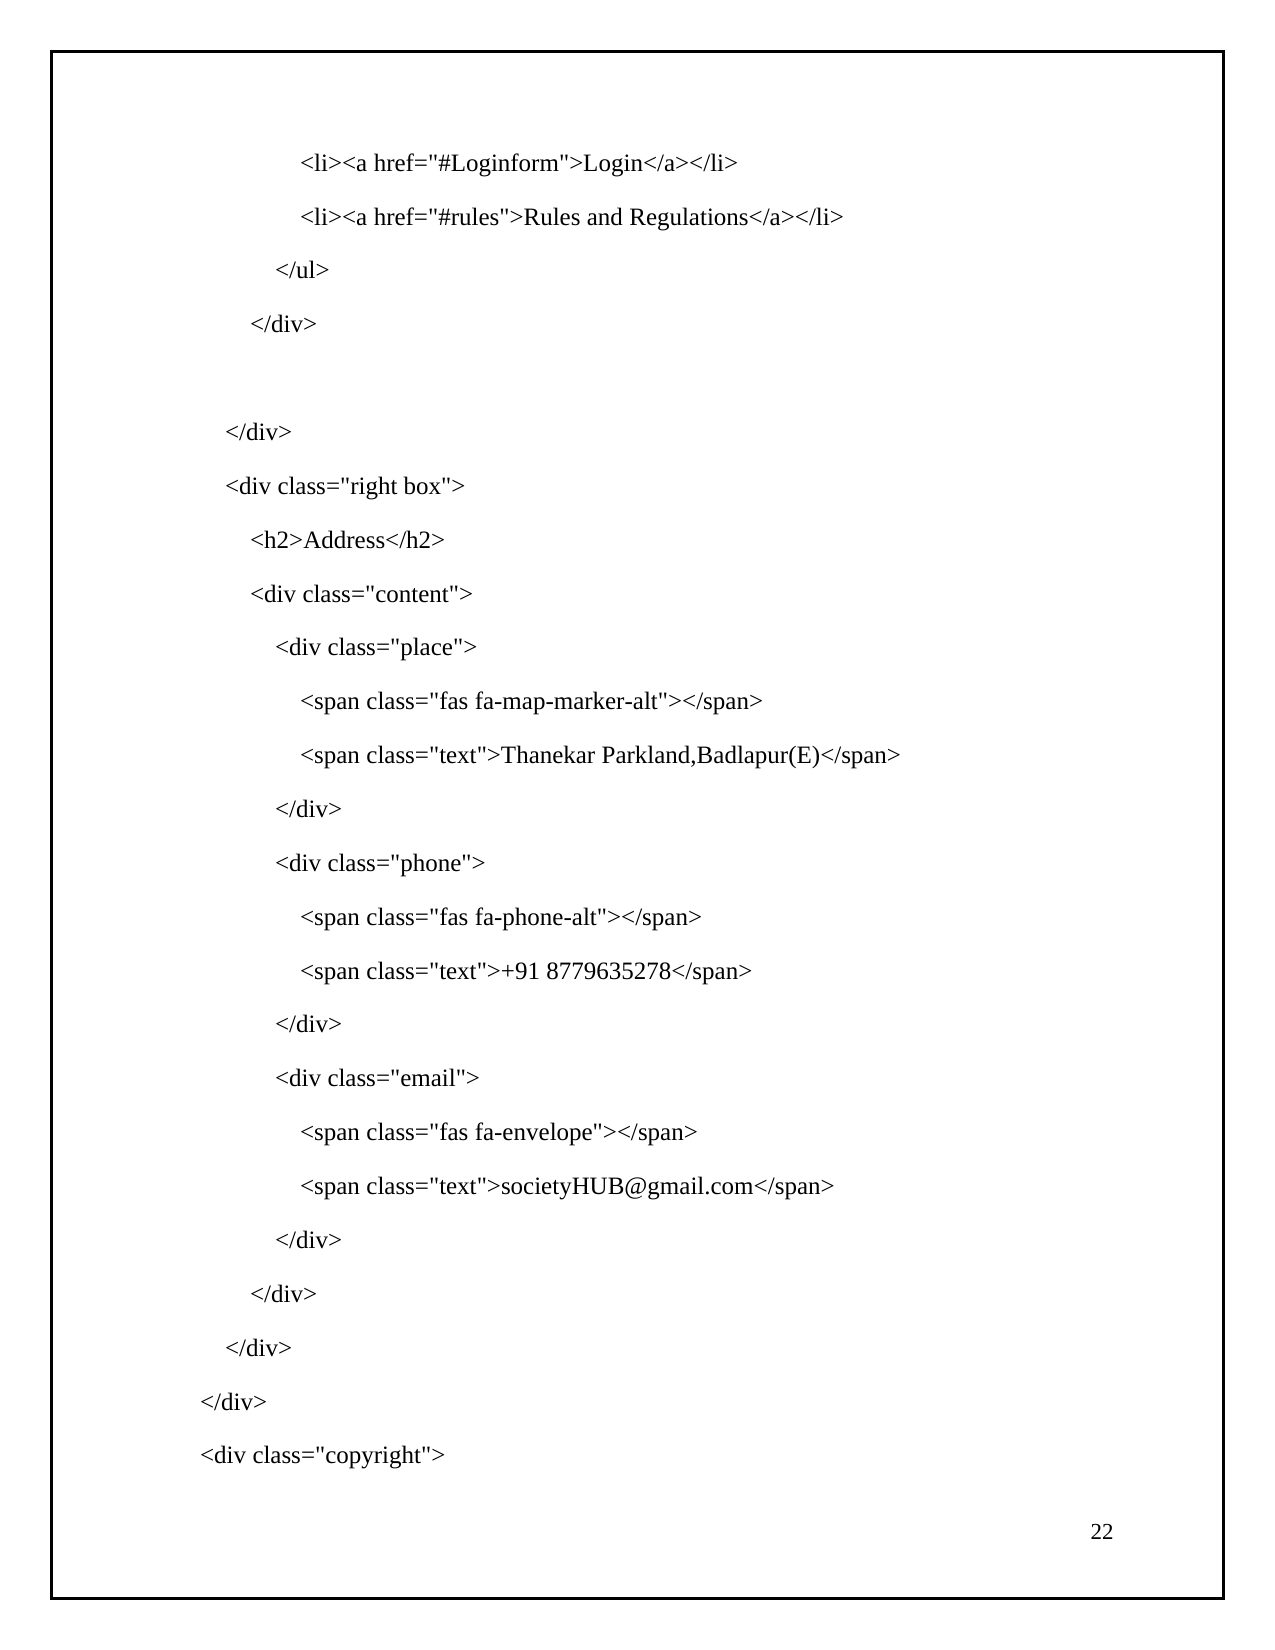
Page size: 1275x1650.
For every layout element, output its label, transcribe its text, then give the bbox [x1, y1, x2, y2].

text </div> [250, 1279, 1183, 1308]
text <div class="phone"> [275, 848, 1183, 877]
text </div> [275, 794, 1183, 823]
text <h2>Address</h2> [250, 525, 1183, 553]
text <div class="right box"> [225, 471, 1183, 499]
text <div class="email"> [275, 1063, 1183, 1092]
text </div> [200, 1387, 1183, 1415]
text <span class="text">societyHUB@gmail.com</span> [300, 1171, 1183, 1200]
text <div class="place"> [275, 632, 1183, 661]
text <span class="fas fa-phone-alt"></span> [300, 902, 1183, 931]
text <span class="fas fa-map-marker-alt"></span> [300, 686, 1183, 715]
text </div> [275, 1225, 1183, 1254]
text </div> [250, 309, 1183, 338]
text </div> [275, 1009, 1183, 1038]
text </ul> [275, 256, 1183, 284]
text <div class="content"> [250, 579, 1183, 607]
text </div> [225, 417, 1183, 446]
text <span class="text">Thanekar Parkland,Badlapur(E)</span> [300, 740, 1183, 769]
text <span class="text">+91 8779635278</span> [300, 956, 1183, 984]
text <li><a href="#Loginform">Login</a></li> [300, 148, 1183, 177]
text </div> [225, 1333, 1183, 1361]
text <span class="fas fa-envelope"></span> [300, 1117, 1183, 1146]
text <li><a href="#rules">Rules and Regulations</a></li> [300, 202, 1183, 231]
text <div class="copyright"> [200, 1440, 1183, 1469]
